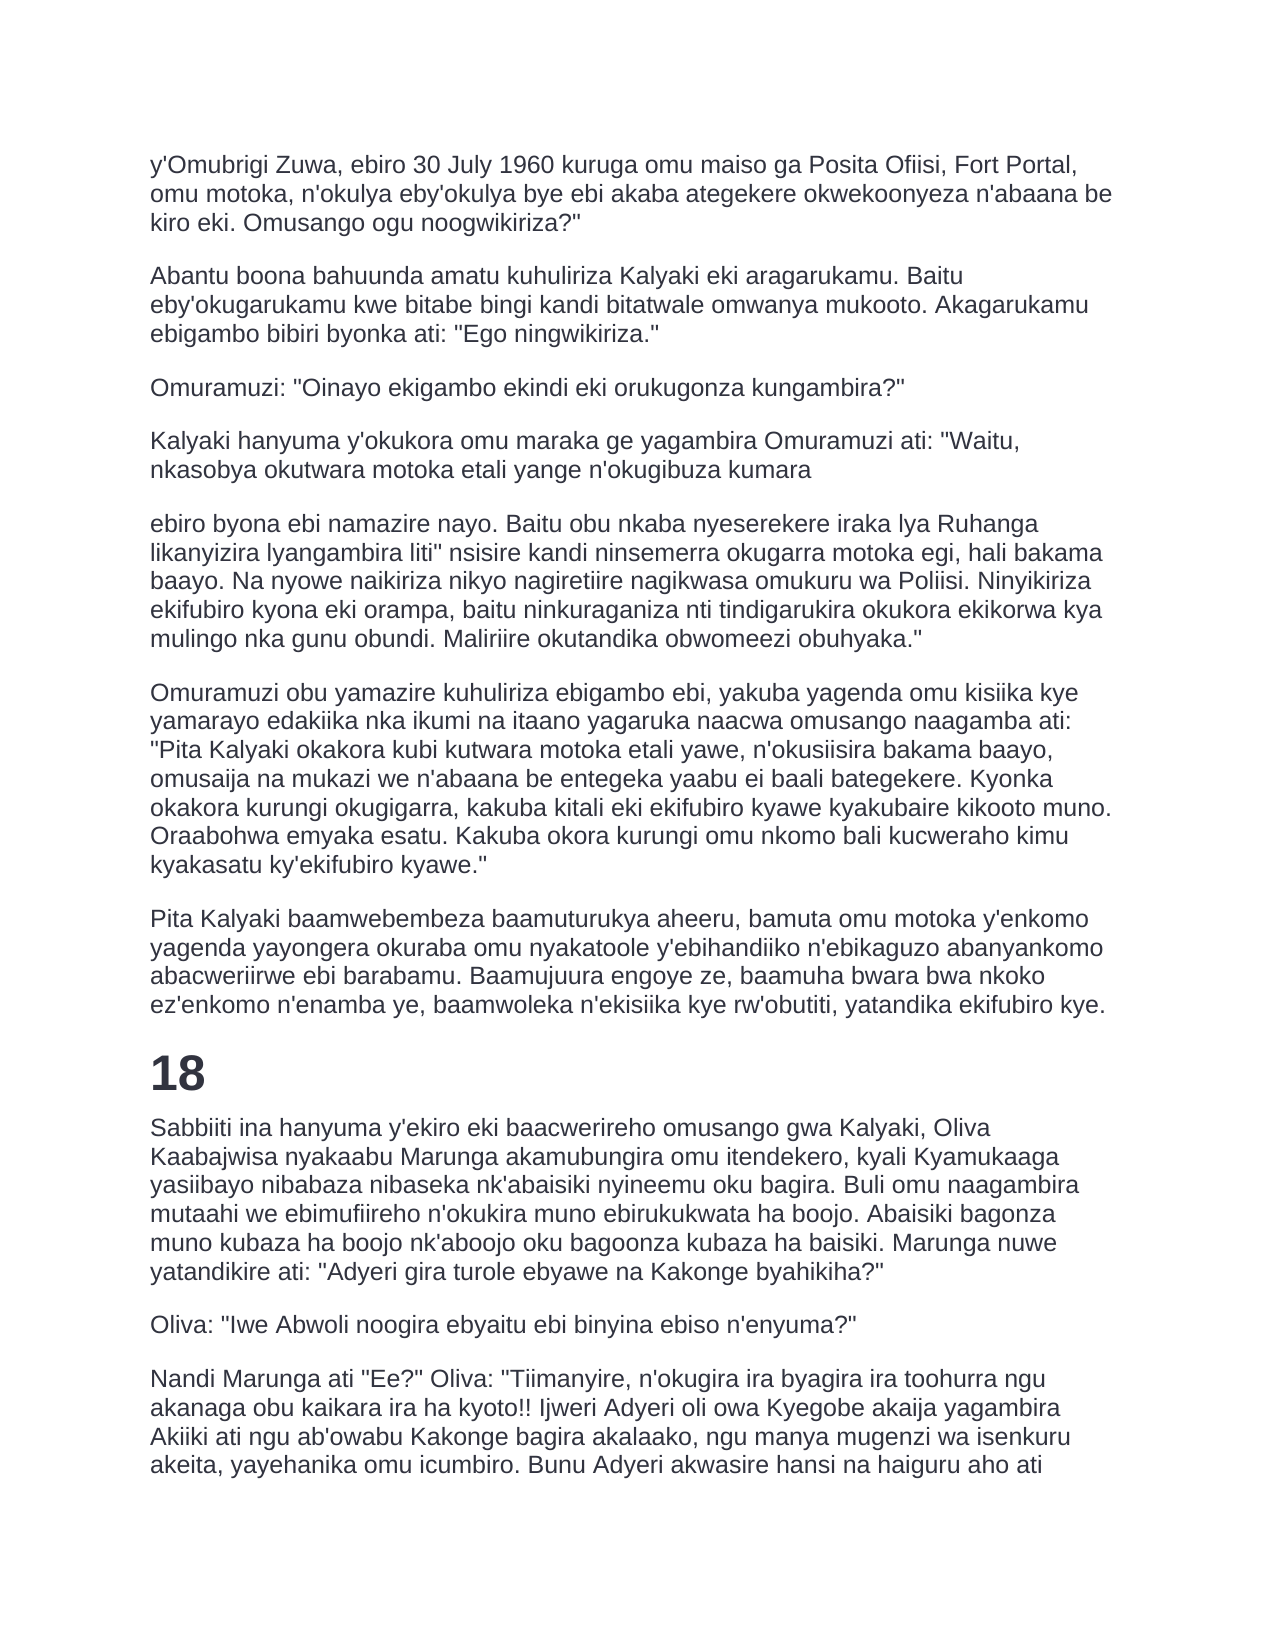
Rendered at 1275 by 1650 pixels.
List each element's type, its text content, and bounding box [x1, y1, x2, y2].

text Abantu boona bahuunda amatu kuhuliriza Kalyaki eki aragarukamu. Baitu eby'okugarukamu kwe bitabe bingi kandi bitatwale omwanya mukooto. Akagarukamu ebigambo bibiri byonka ati: "Ego ningwikiriza." [150, 261, 1125, 347]
text Oliva: "Iwe Abwoli noogira ebyaitu ebi binyina ebiso n'enyuma?" [150, 1310, 1125, 1339]
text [150, 1364, 1125, 1479]
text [150, 150, 1125, 236]
text Omuramuzi: "Oinayo ekigambo ekindi eki orukugonza kungambira?" [150, 372, 1125, 401]
text Sabbiiti ina hanyuma y'ekiro eki baacwerireho omusango gwa Kalyaki, Oliva Kaabajwisa nyakaabu Marunga akamubungira omu itendekero, kyali Kyamukaaga yasiibayo nibabaza nibaseka nk'abaisiki nyineemu oku bagira. Buli omu naagambira mutaahi we ebimufiireho n'okukira muno ebirukukwata ha boojo. Abaisiki bagonza muno kubaza ha boojo nk'aboojo oku bagoonza kubaza ha baisiki. Marunga nuwe yatandikire ati: "Adyeri gira turole ebyawe na Kakonge byahikiha?" [150, 1113, 1125, 1285]
text ebiro byona ebi namazire nayo. Baitu obu nkaba nyeserekere iraka lya Ruhanga likanyizira lyangambira liti" nsisire kandi ninsemerra okugarra motoka egi, hali bakama baayo. Na nyowe naikiriza nikyo nagiretiire nagikwasa omukuru wa Poliisi. Ninyikiriza ekifubiro kyona eki orampa, baitu ninkuraganiza nti tindigarukira okukora ekikorwa kya mulingo nka gunu obundi. Maliriire okutandika obwomeezi obuhyaka." [150, 509, 1125, 652]
subtitle 18 [150, 1044, 1125, 1101]
text Omuramuzi obu yamazire kuhuliriza ebigambo ebi, yakuba yagenda omu kisiika kye yamarayo edakiika nka ikumi na itaano yagaruka naacwa omusango naagamba ati: "Pita Kalyaki okakora kubi kutwara motoka etali yawe, n'okusiisira bakama baayo, omusaija na mukazi we n'abaana be entegeka yaabu ei baali bategekere. Kyonka okakora kurungi okugigarra, kakuba kitali eki ekifubiro kyawe kyakubaire kikooto muno. Oraabohwa emyaka esatu. Kakuba okora kurungi omu nkomo bali kucweraho kimu kyakasatu ky'ekifubiro kyawe." [150, 677, 1125, 879]
text Pita Kalyaki baamwebembeza baamuturukya aheeru, bamuta omu motoka y'enkomo yagenda yayongera okuraba omu nyakatoole y'ebihandiiko n'ebikaguzo abanyankomo abacweriirwe ebi barabamu. Baamujuura engoye ze, baamuha bwara bwa nkoko ez'enkomo n'enamba ye, baamwoleka n'ekisiika kye rw'obutiti, yatandika ekifubiro kye. [150, 904, 1125, 1019]
text Kalyaki hanyuma y'okukora omu maraka ge yagambira Omuramuzi ati: "Waitu, nkasobya okutwara motoka etali yange n'okugibuza kumara [150, 426, 1125, 484]
